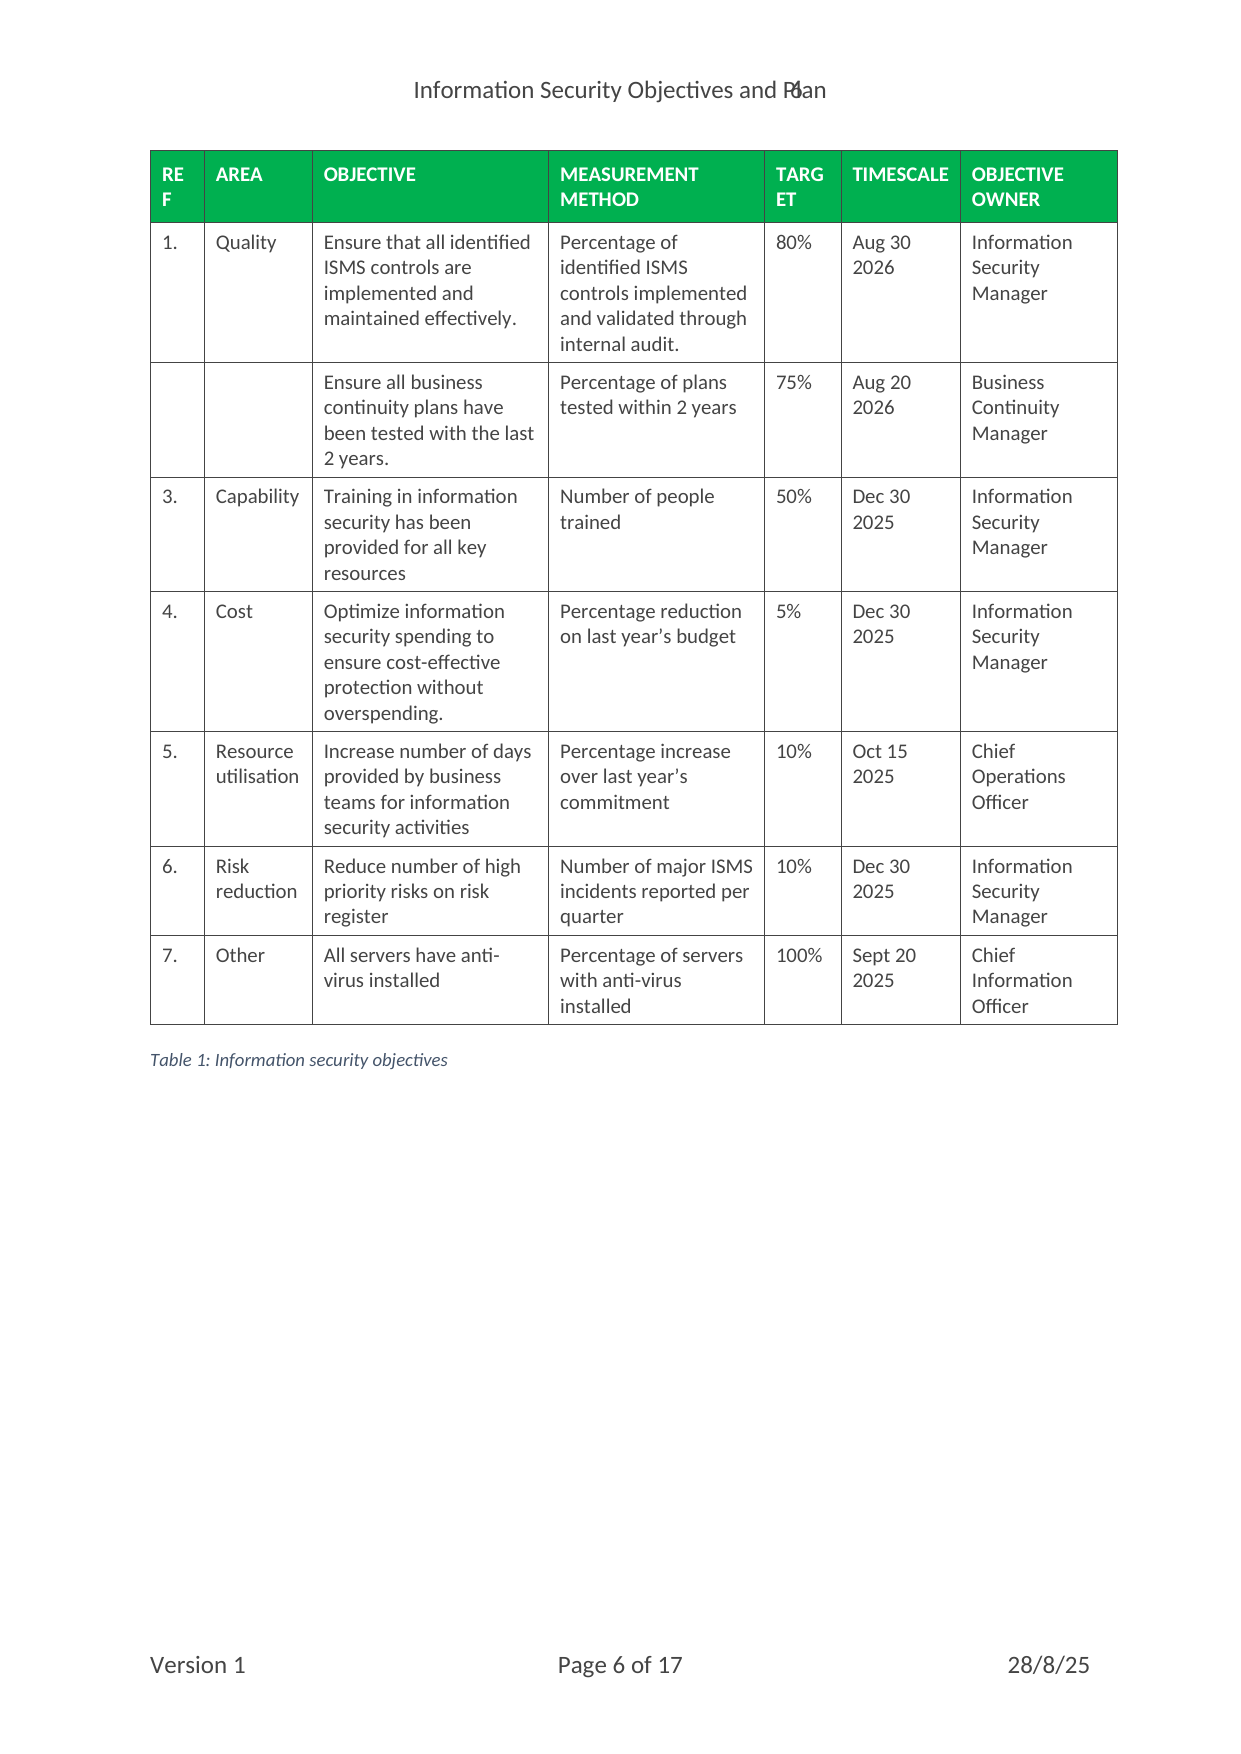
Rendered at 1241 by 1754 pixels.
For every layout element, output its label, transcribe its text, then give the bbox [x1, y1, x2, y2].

table_cell Percentage of plans tested within 2 years [549, 363, 764, 477]
table_cell Chief Information Officer [961, 936, 1117, 1024]
table_cell Percentage increase over last year’s commitment [549, 732, 764, 846]
table_cell Optimize information security spending to ensure cost-effective protection without overspending. [313, 592, 548, 731]
text Table 1: Information security objectives [150, 1025, 1090, 1071]
table_cell Resource utilisation [205, 732, 312, 846]
table_cell Sept 20 2025 [842, 936, 960, 1024]
table_cell 50% [765, 478, 841, 591]
table_cell 7. [151, 936, 204, 1024]
table_cell 75% [765, 363, 841, 477]
table_cell Other [205, 936, 312, 1024]
table_cell Ensure all business continuity plans have been tested with the last 2 years. [313, 363, 548, 477]
table_cell Information Security Manager [961, 478, 1117, 591]
table_cell [205, 363, 312, 477]
table_cell Number of people trained [549, 478, 764, 591]
table_cell 4. [151, 592, 204, 731]
table_cell 10% [765, 732, 841, 846]
table_cell Percentage of servers with anti-virus installed [549, 936, 764, 1024]
table_cell Training in information security has been provided for all key resources [313, 478, 548, 591]
table_cell Number of major ISMS incidents reported per quarter [549, 847, 764, 935]
table_cell Quality [205, 223, 312, 362]
table_cell Reduce number of high priority risks on risk register [313, 847, 548, 935]
table_header AREA [205, 151, 312, 222]
table_cell Dec 30 2025 [842, 478, 960, 591]
table_cell Information Security Manager [961, 592, 1117, 731]
table_cell Information Security Manager [961, 223, 1117, 362]
table_cell Cost [205, 592, 312, 731]
table_cell 10% [765, 847, 841, 935]
table_cell 6. [151, 847, 204, 935]
table_header OBJECTIVE [313, 151, 548, 222]
table_cell Oct 15 2025 [842, 732, 960, 846]
table_header TIMESCALE [842, 151, 960, 222]
table_cell 5% [765, 592, 841, 731]
table_cell Ensure that all identified ISMS controls are implemented and maintained effectively. [313, 223, 548, 362]
table_cell 1. [151, 223, 204, 362]
table_cell Risk reduction [205, 847, 312, 935]
table_cell 80% [765, 223, 841, 362]
table_cell Dec 30 2025 [842, 592, 960, 731]
table_cell Chief Operations Officer [961, 732, 1117, 846]
table_cell Increase number of days provided by business teams for information security activities [313, 732, 548, 846]
table_header MEASUREMENT METHOD [549, 151, 764, 222]
table_cell [151, 363, 204, 477]
table_cell Dec 30 2025 [842, 847, 960, 935]
table_cell Capability [205, 478, 312, 591]
table_cell 3. [151, 478, 204, 591]
table_cell Business Continuity Manager [961, 363, 1117, 477]
table_cell Information Security Manager [961, 847, 1117, 935]
table_header REF [151, 151, 204, 222]
table_cell 5. [151, 732, 204, 846]
table_cell All servers have anti-virus installed [313, 936, 548, 1024]
table_header OBJECTIVE OWNER [961, 151, 1117, 222]
table_cell 100% [765, 936, 841, 1024]
table_header TARGET [765, 151, 841, 222]
table_cell Aug 20 2026 [842, 363, 960, 477]
table_cell Percentage reduction on last year’s budget [549, 592, 764, 731]
table_cell Percentage of identified ISMS controls implemented and validated through internal audit. [549, 223, 764, 362]
table_cell Aug 30 2026 [842, 223, 960, 362]
